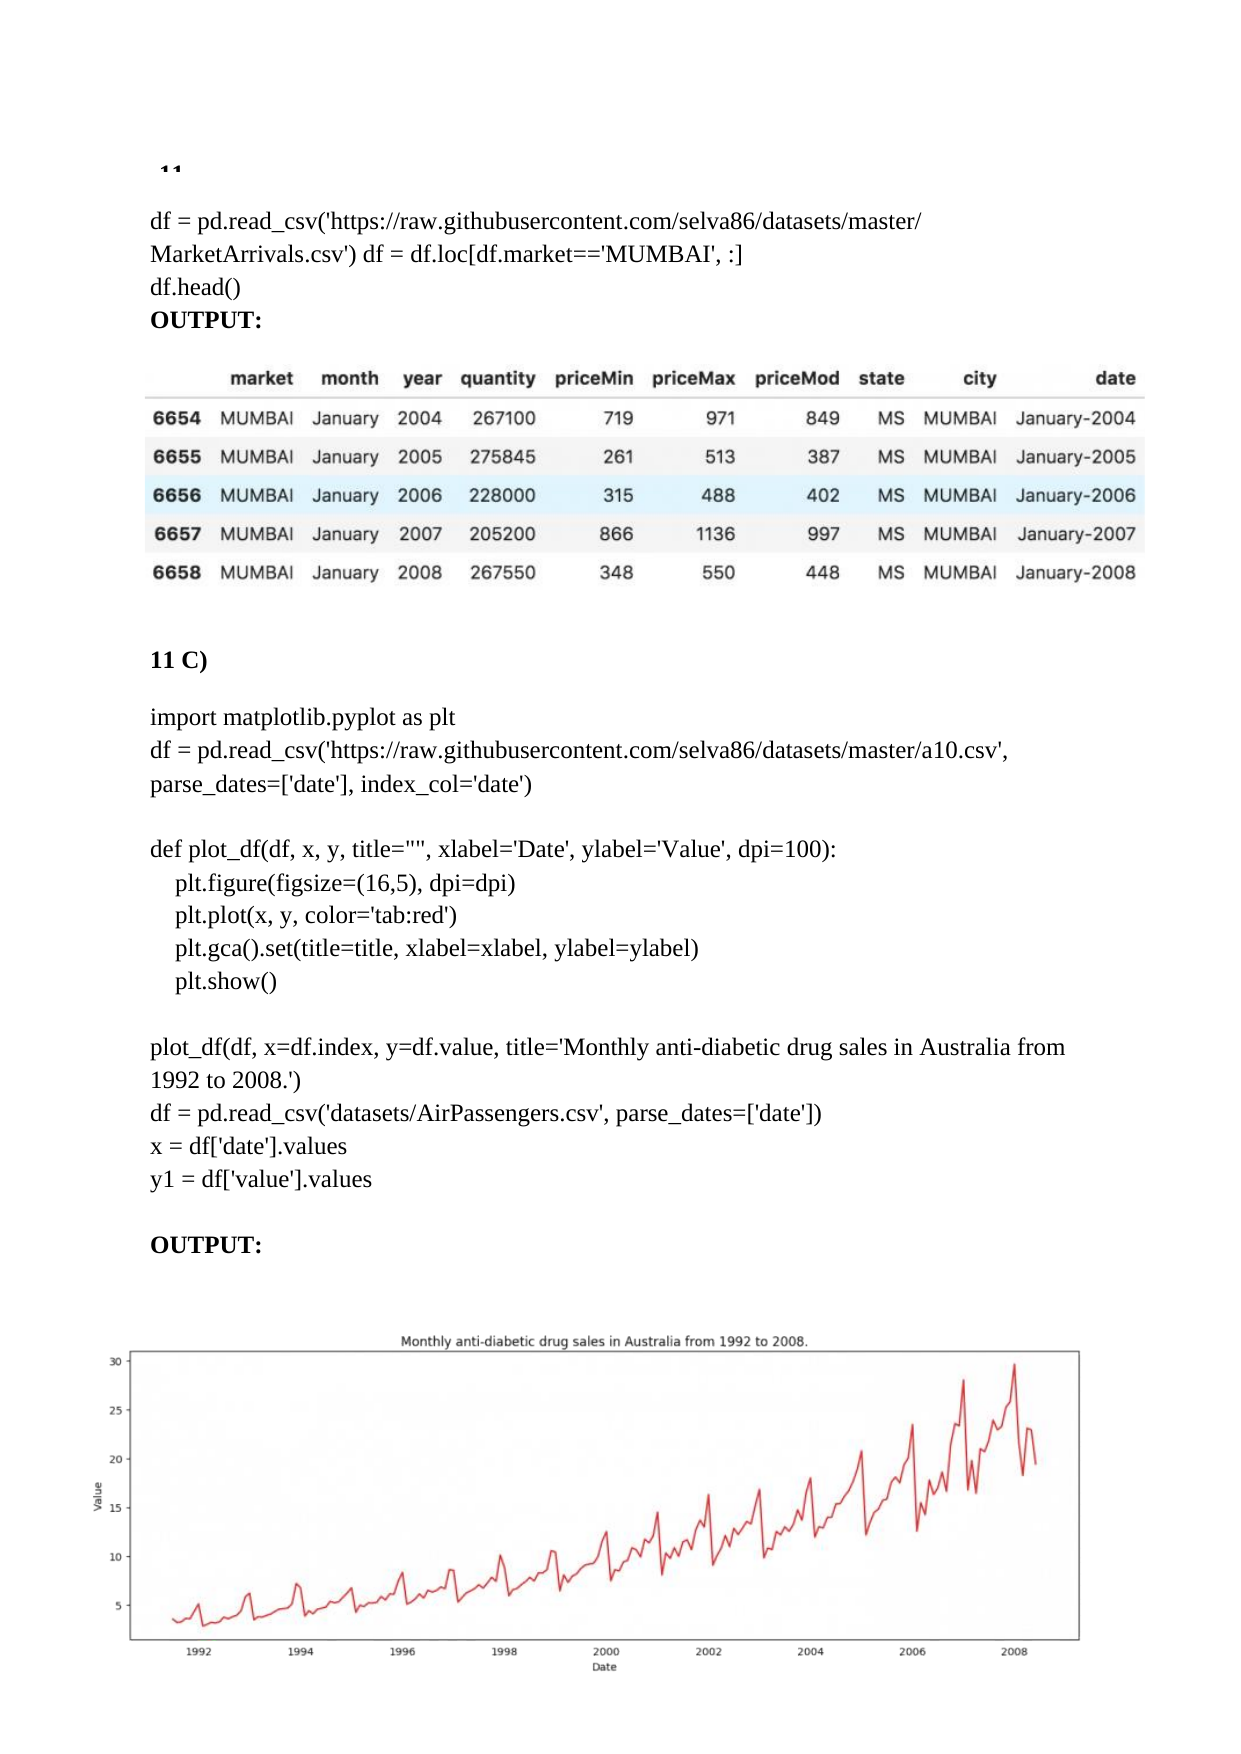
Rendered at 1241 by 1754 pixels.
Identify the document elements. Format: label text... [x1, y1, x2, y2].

subtitle OUTPUT: [150, 305, 1176, 334]
text plt.gca().set(title=title, xlabel=xlabel, ylabel=ylabel) plt.show() [175, 933, 701, 995]
text df = pd.read_csv('https://raw.githubusercontent.com/selva86/datasets/master/MarketArrivals.csv') df = df.loc[df.market=='MUMBAI', :] [150, 206, 1090, 268]
text plt.plot(x, y, color='tab:red') [175, 901, 1176, 929]
text plot_df(df, x=df.index, y=df.value, title='Monthly anti-diabetic drug sales in Australia from 1992 to 2008.') [150, 1032, 1084, 1094]
text def plot_df(df, x, y, title="", xlabel='Date', ylabel='Value', dpi=100): plt.figure(figsize=(16,5), dpi=dpi) [150, 834, 865, 896]
text df = pd.read_csv('https://raw.githubusercontent.com/selva86/datasets/master/a10.csv', parse_dates=['date'], index_col='date') [150, 736, 1176, 797]
picture [92, 1335, 1082, 1673]
text 11 C) [150, 645, 1176, 673]
text df.head() [150, 272, 1176, 301]
subtitle OUTPUT: [150, 1231, 1176, 1259]
text import matplotlib.pyplot as plt [150, 702, 1176, 731]
text df = pd.read_csv('datasets/AirPassengers.csv', parse_dates=['date']) x = df['date'].values [150, 1098, 824, 1160]
text y1 = df['value'].values [150, 1164, 1176, 1193]
picture [144, 364, 1146, 590]
